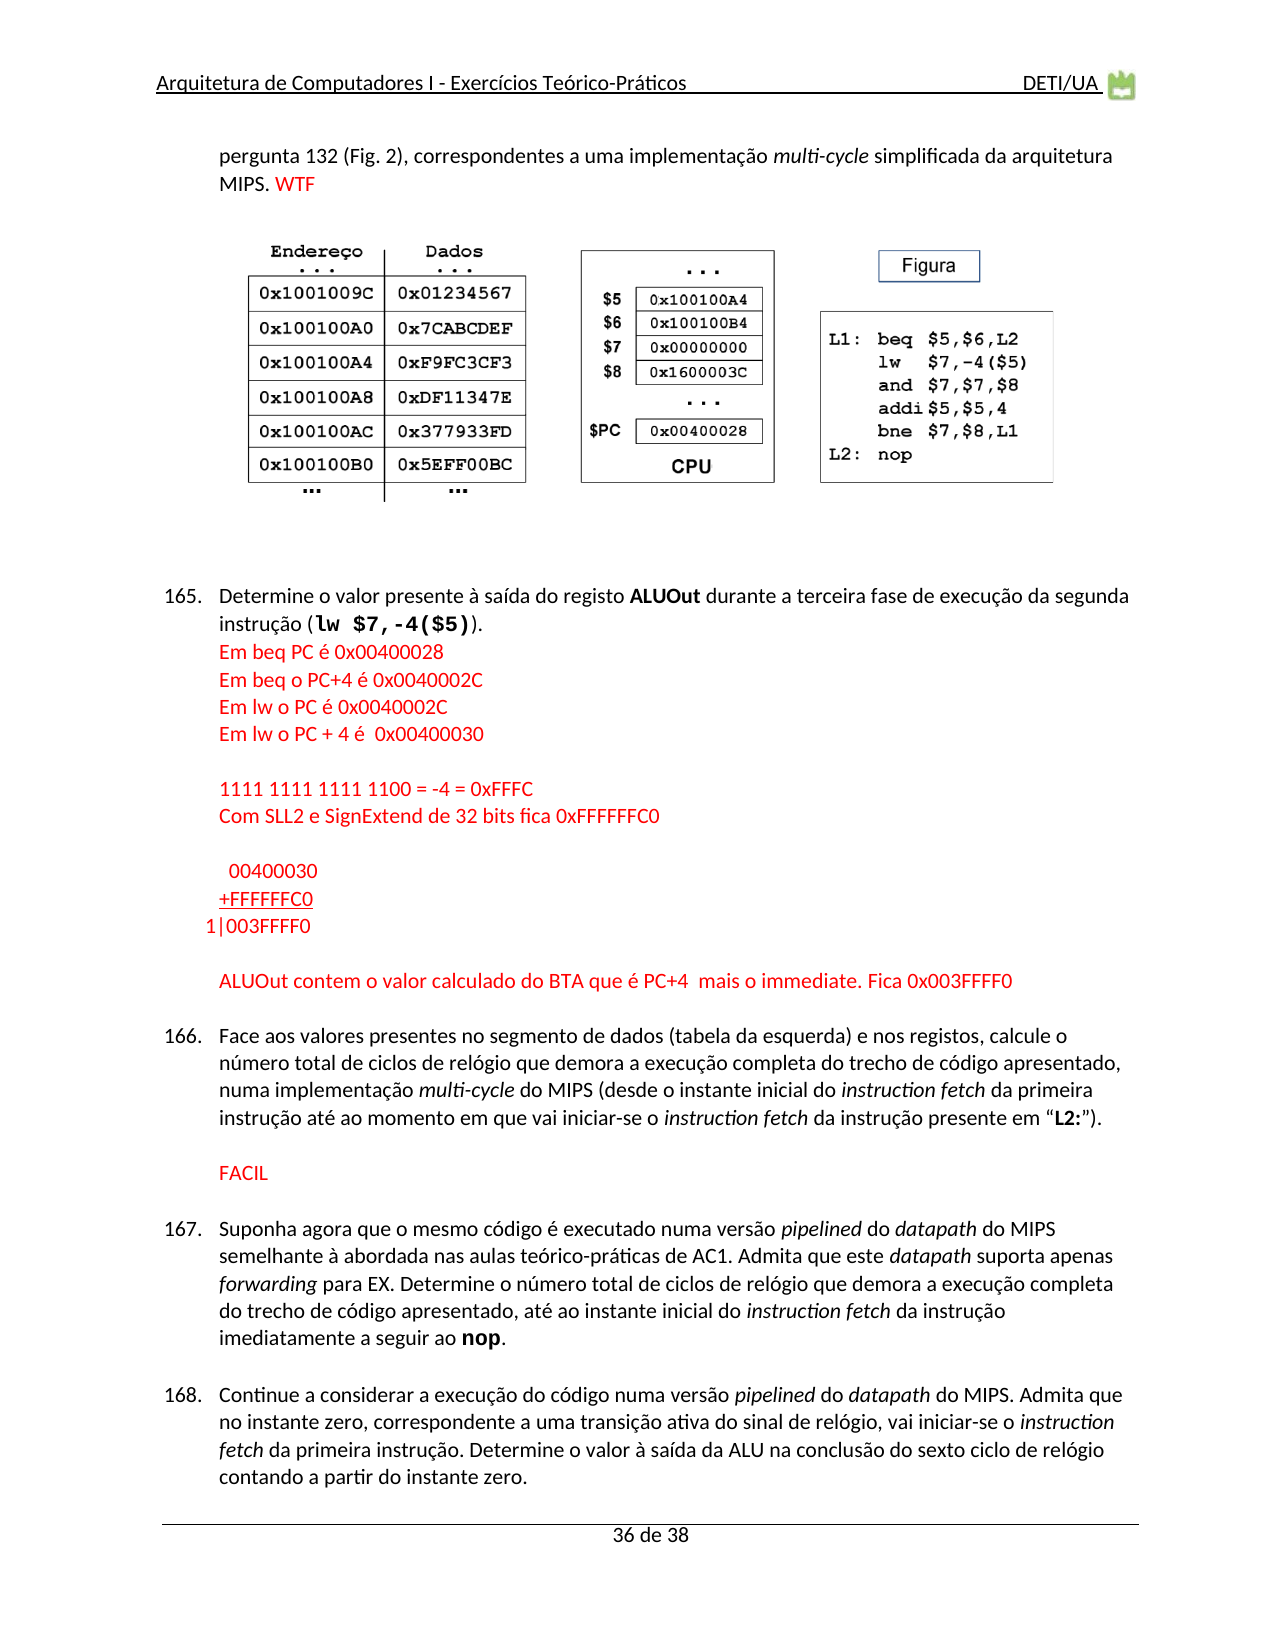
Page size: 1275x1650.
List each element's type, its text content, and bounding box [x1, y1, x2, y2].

text 00400030 [219, 857, 1137, 884]
text 1111 1111 1111 1100 = -4 = 0xFFFC [219, 775, 1137, 802]
text ALUOut contem o valor calculado do BTA que é PC+4 mais o immediate. Fica 0x003FFFF0 [219, 967, 1137, 994]
text Com SLL2 e SignExtend de 32 bits fica 0xFFFFFFC0 [219, 803, 1137, 829]
text Em lw o PC é 0x0040002C [219, 693, 1137, 720]
text Em beq PC é 0x00400028 [219, 638, 1137, 665]
text Em beq o PC+4 é 0x0040002C [219, 666, 1137, 692]
text FACIL [219, 1159, 1137, 1186]
text +FFFFFFC0 [219, 885, 1137, 912]
picture [247, 244, 1054, 502]
list Face aos valores presentes no segmento de dados (tabela da esquerda) e nos registos, calcule o número total de ciclos de relógio que demora a execução completa do trecho de código apresentado, numa implementação multi-cycle do MIPS (desde o instante inicial do instruction fetch da primeira instrução até ao momento em que vai iniciar-se o instruction fetch da instrução presente em “L2:”). [163, 1022, 1137, 1131]
text Em lw o PC + 4 é 0x00400030 [219, 721, 1137, 747]
list Determine o valor presente à saída do registo ALUOut durante a terceira fase de execução da segunda instrução (lw $7,-4($5)). [163, 582, 1137, 637]
text 1|003FFFF0 [200, 912, 1137, 939]
list Suponha agora que o mesmo código é executado numa versão pipelined do datapath do MIPS semelhante à abordada nas aulas teórico-práticas de AC1. Admita que este datapath suporta apenas forwarding para EX. Determine o número total de ciclos de relógio que demora a execução completa do trecho de código apresentado, até ao instante inicial do instruction fetch da instrução imediatamente a seguir ao nop. [163, 1215, 1137, 1352]
picture [1107, 69, 1136, 101]
list Continue a considerar a execução do código numa versão pipelined do datapath do MIPS. Admita que no instante zero, correspondente a uma transição ativa do sinal de relógio, vai iniciar-se o instruction fetch da primeira instrução. Determine o valor à saída da ALU na conclusão do sexto ciclo de relógio contando a partir do instante zero. [163, 1381, 1137, 1490]
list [163, 142, 1137, 197]
